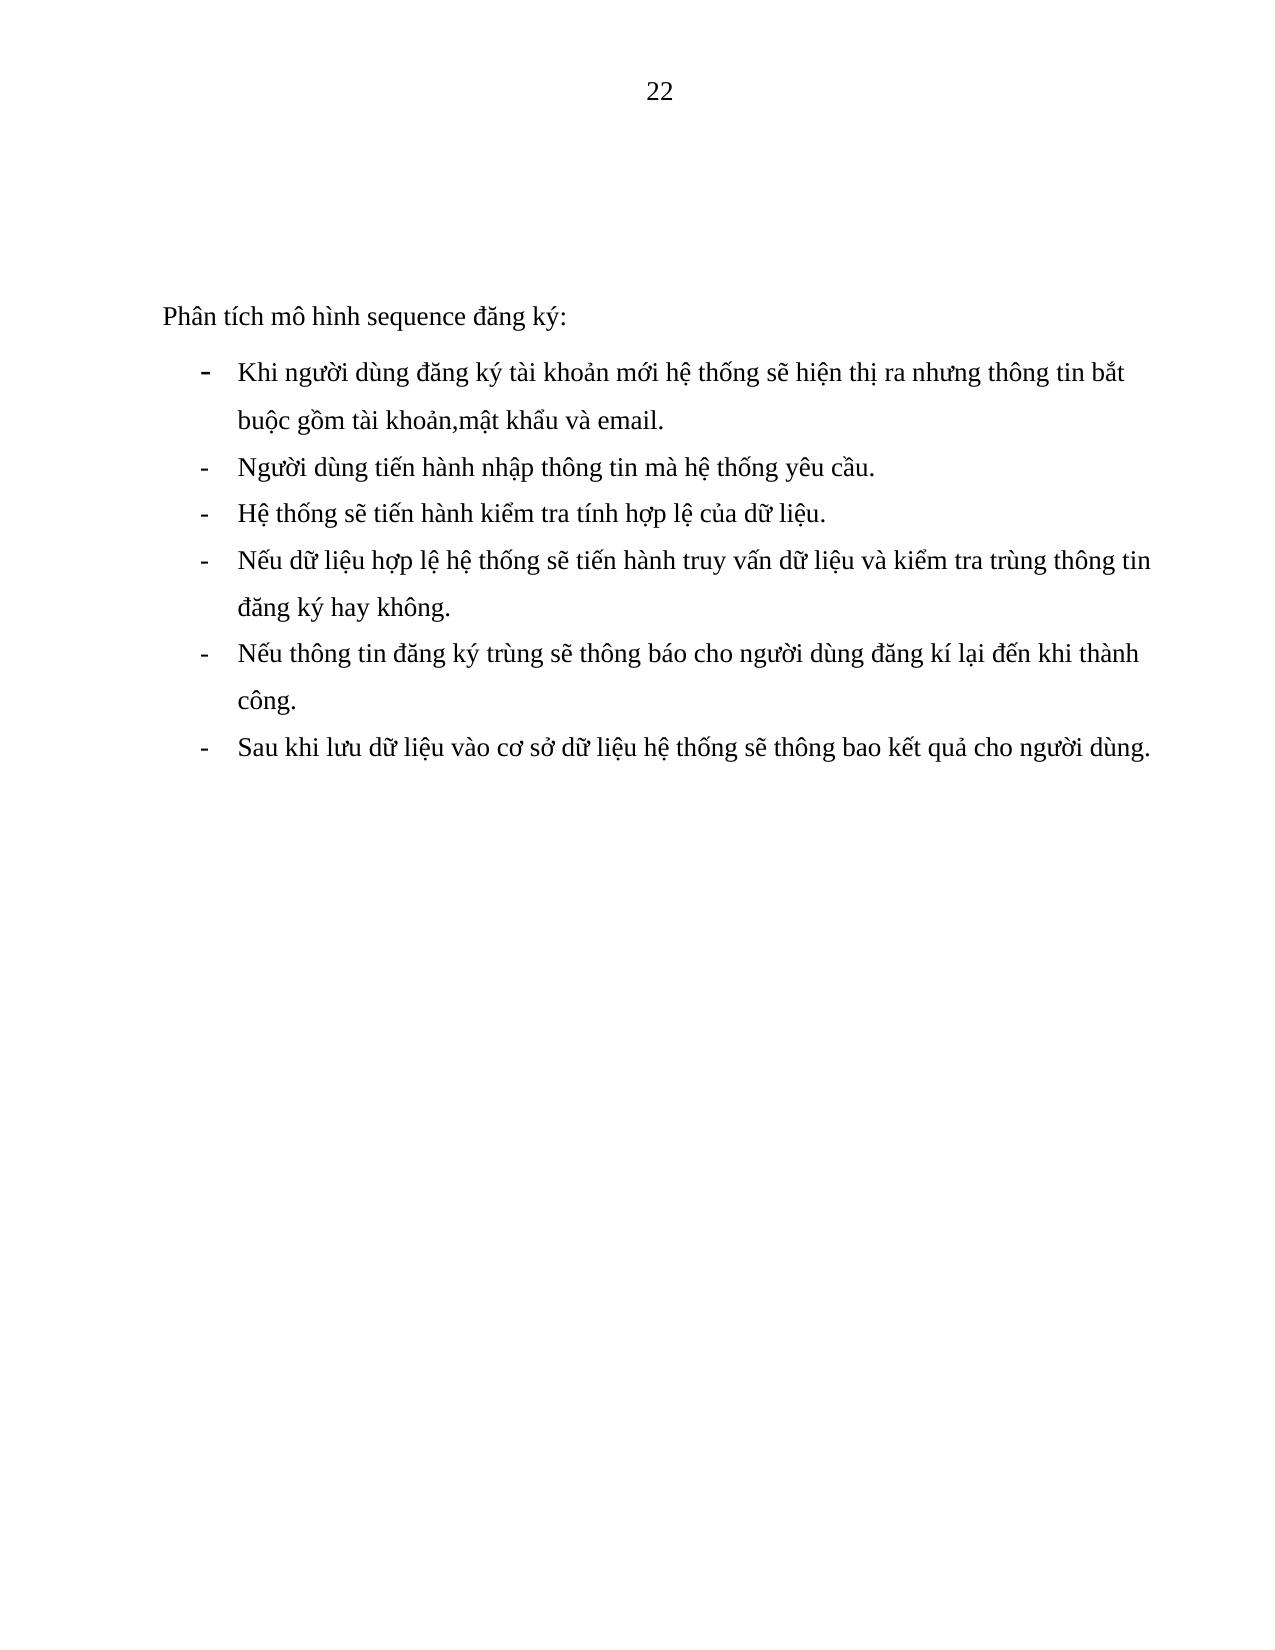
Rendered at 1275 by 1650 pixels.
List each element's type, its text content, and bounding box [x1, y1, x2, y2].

list Khi người dùng đăng ký tài khoản mới hệ thống sẽ hiện thị ra nhưng thông tin bắt buộc gồm tài khoản,mật khẩu và email. [200, 350, 1157, 435]
text Phân tích mô hình sequence đăng ký: [162, 300, 1157, 331]
list Sau khi lưu dữ liệu vào cơ sở dữ liệu hệ thống sẽ thông bao kết quả cho người dùng. [200, 731, 1157, 762]
list Người dùng tiến hành nhập thông tin mà hệ thống yêu cầu. [200, 451, 1157, 482]
list Nếu dữ liệu hợp lệ hệ thống sẽ tiến hành truy vấn dữ liệu và kiểm tra trùng thông tin đăng ký hay không. [200, 544, 1157, 622]
list Hệ thống sẽ tiến hành kiểm tra tính hợp lệ của dữ liệu. [200, 498, 1157, 529]
list Nếu thông tin đăng ký trùng sẽ thông báo cho người dùng đăng kí lại đến khi thành công. [200, 638, 1157, 715]
